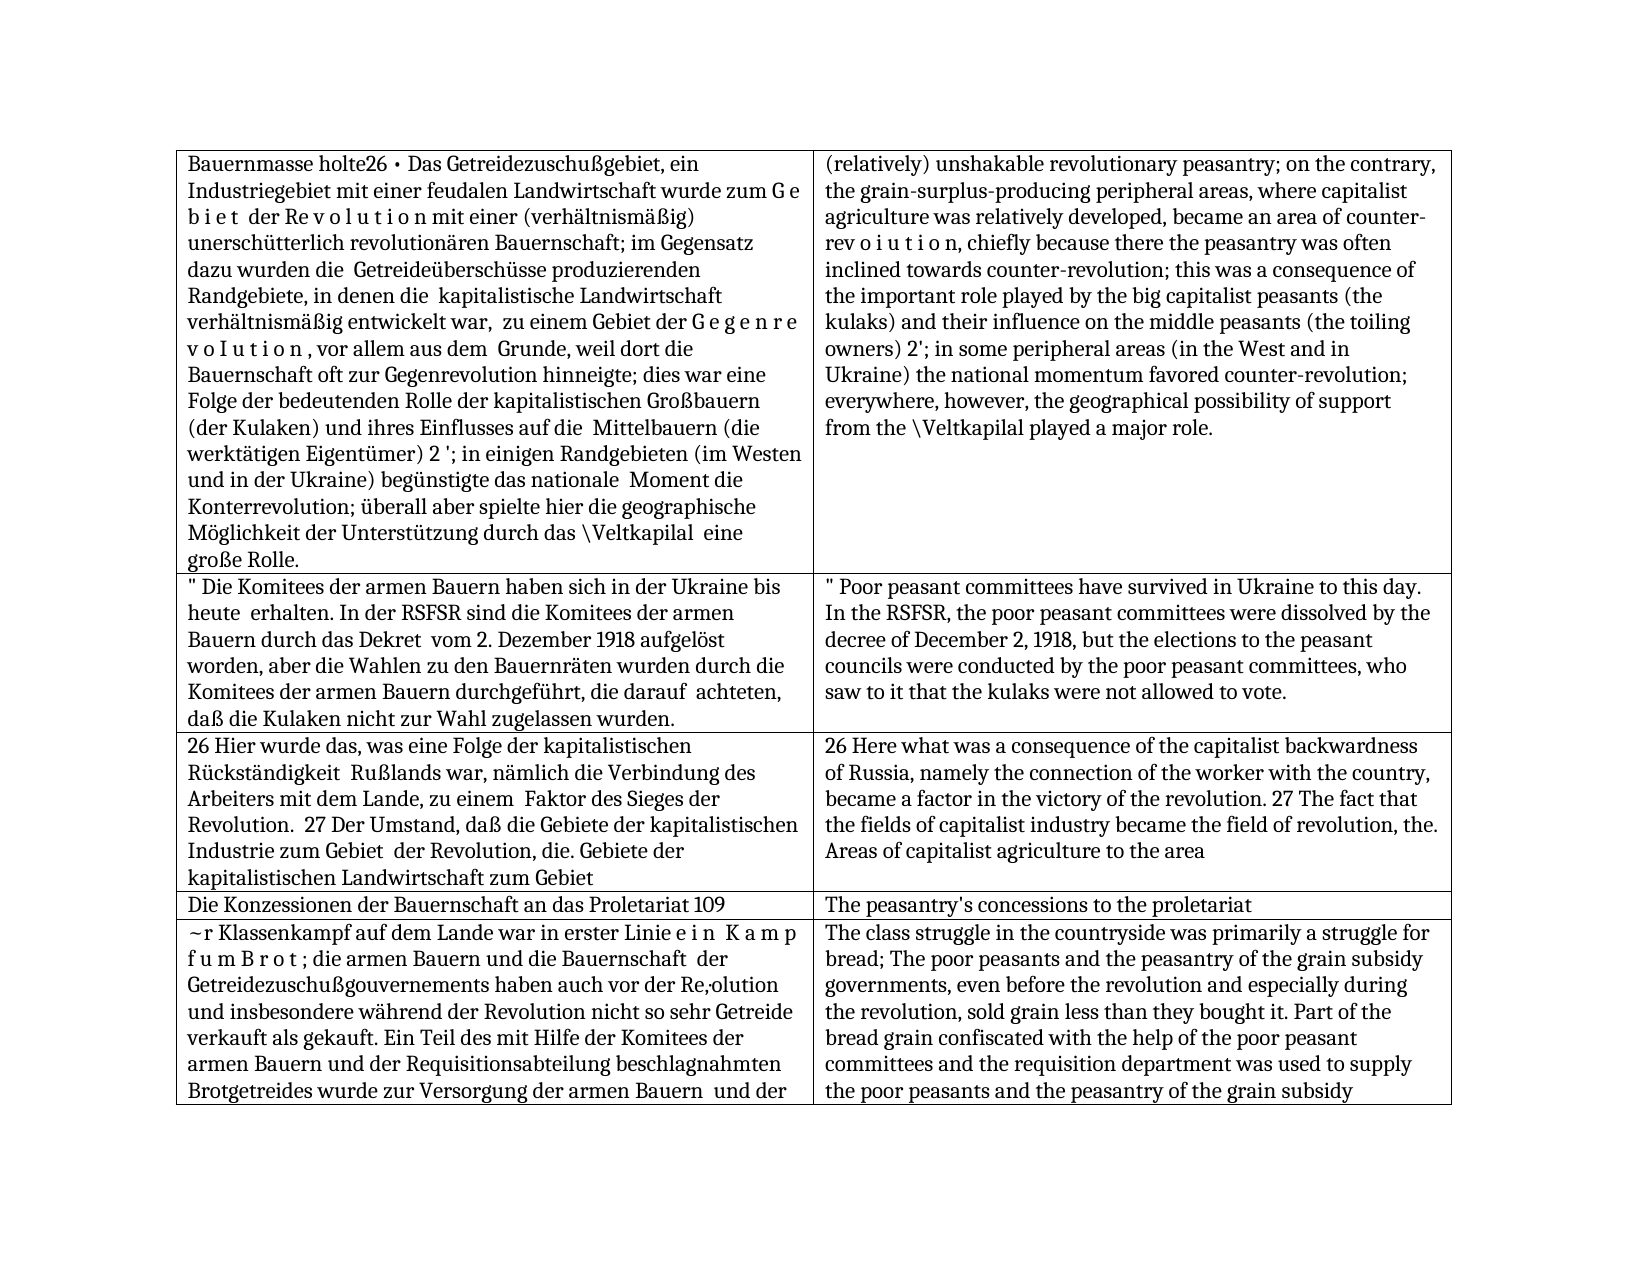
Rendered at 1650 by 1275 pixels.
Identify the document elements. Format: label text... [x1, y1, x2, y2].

table_cell " Poor peasant committees have survived in Ukraine to this day. In the RSFSR, the poor peasant committees were dissolved by the decree of December 2, 1918, but the elections to the peasant councils were conducted by the poor peasant committees, who saw to it that the kulaks were not allowed to vote. [814, 574, 1451, 732]
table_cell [814, 151, 1451, 573]
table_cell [177, 920, 813, 1104]
table_cell The peasantry's concessions to the proletariat [814, 892, 1451, 918]
table_cell 26 Hier wurde das, was eine Folge der kapitalistischen Rückständigkeit Rußlands war, nämlich die Verbindung des Arbeiters mit dem Lande, zu einem Faktor des Sieges der Revolution. 27 Der Umstand, daß die Gebiete der kapitalistischen Industrie zum Gebiet der Revolution, die. Gebiete der kapitalistischen Landwirtschaft zum Gebiet [177, 733, 813, 891]
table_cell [177, 151, 813, 573]
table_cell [814, 920, 1451, 1104]
table_cell 26 Here what was a consequence of the capitalist backwardness of Russia, namely the connection of the worker with the country, became a factor in the victory of the revolution. 27 The fact that the fields of capitalist industry became the field of revolution, the. Areas of capitalist agriculture to the area [814, 733, 1451, 891]
table_cell " Die Komitees der armen Bauern haben sich in der Ukraine bis heute erhalten. In der RSFSR sind die Komitees der armen Bauern durch das Dekret vom 2. Dezember 1918 aufgelöst worden, aber die Wahlen zu den Bauernräten wurden durch die Komitees der armen Bauern durchgeführt, die darauf achteten, daß die Kulaken nicht zur Wahl zugelassen wurden. [177, 574, 813, 732]
table_cell Die Konzessionen der Bauernschaft an das Proletariat 109 [177, 892, 813, 918]
